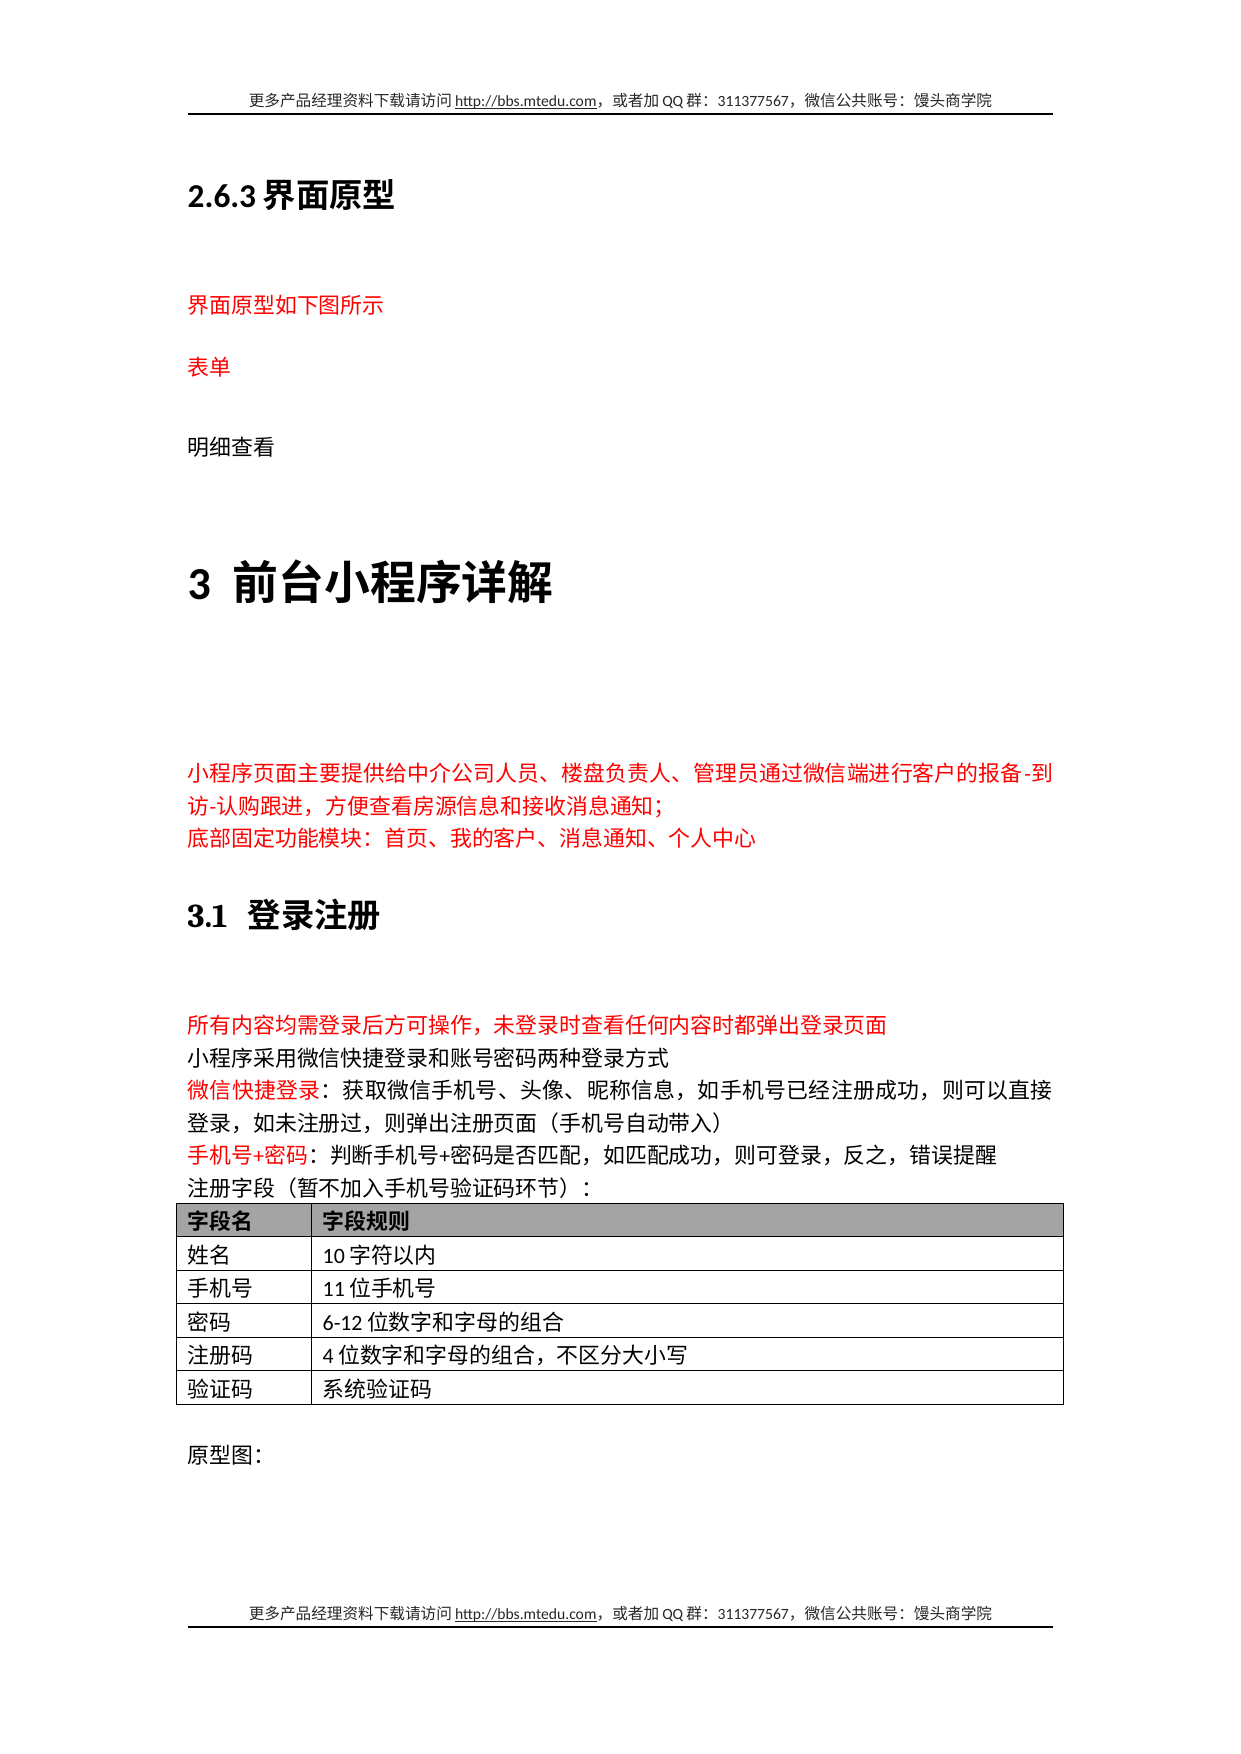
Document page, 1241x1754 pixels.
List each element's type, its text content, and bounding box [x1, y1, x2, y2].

table_cell 系统验证码 [312, 1371, 1063, 1404]
table_cell 手机号 [177, 1271, 311, 1303]
subtitle 前台小程序详解 [187, 530, 1053, 628]
text 所有内容均需登录后方可操作，未登录时查看任何内容时都弹出登录页面 [187, 1008, 1053, 1040]
text 明细查看 [187, 430, 1053, 462]
text 微信快捷登录：获取微信手机号、头像、昵称信息，如手机号已经注册成功，则可以直接登录，如未注册过，则弹出注册页面（手机号自动带入） [187, 1073, 1053, 1138]
subtitle 登录注册 [187, 880, 1053, 945]
text 原型图： [187, 1437, 1053, 1470]
table_cell 10字符以内 [312, 1237, 1063, 1270]
table_cell 6-12位数字和字母的组合 [312, 1304, 1063, 1337]
table_cell 姓名 [177, 1237, 311, 1270]
text 注册字段（暂不加入手机号验证码环节）： [187, 1170, 1053, 1203]
text 界面原型如下图所示 [187, 288, 1053, 320]
table_cell 密码 [177, 1304, 311, 1337]
table_header 字段名 [177, 1204, 311, 1236]
table_header 字段规则 [312, 1204, 1063, 1236]
text 手机号+密码：判断手机号+密码是否匹配，如匹配成功，则可登录，反之，错误提醒 [187, 1138, 1053, 1170]
subtitle 表单 [187, 349, 1053, 382]
text 底部固定功能模块：首页、我的客户、消息通知、个人中心 [187, 821, 1053, 853]
table_cell 注册码 [177, 1338, 311, 1370]
table_cell 验证码 [177, 1371, 311, 1404]
text 小程序页面主要提供给中介公司人员、楼盘负责人、管理员通过微信端进行客户的报备-到访-认购跟进，方便查看房源信息和接收消息通知； [187, 756, 1053, 821]
text 小程序采用微信快捷登录和账号密码两种登录方式 [187, 1040, 1053, 1073]
table_cell 4位数字和字母的组合，不区分大小写 [312, 1338, 1063, 1370]
subtitle 界面原型 [187, 161, 1053, 226]
table_cell 11位手机号 [312, 1271, 1063, 1303]
